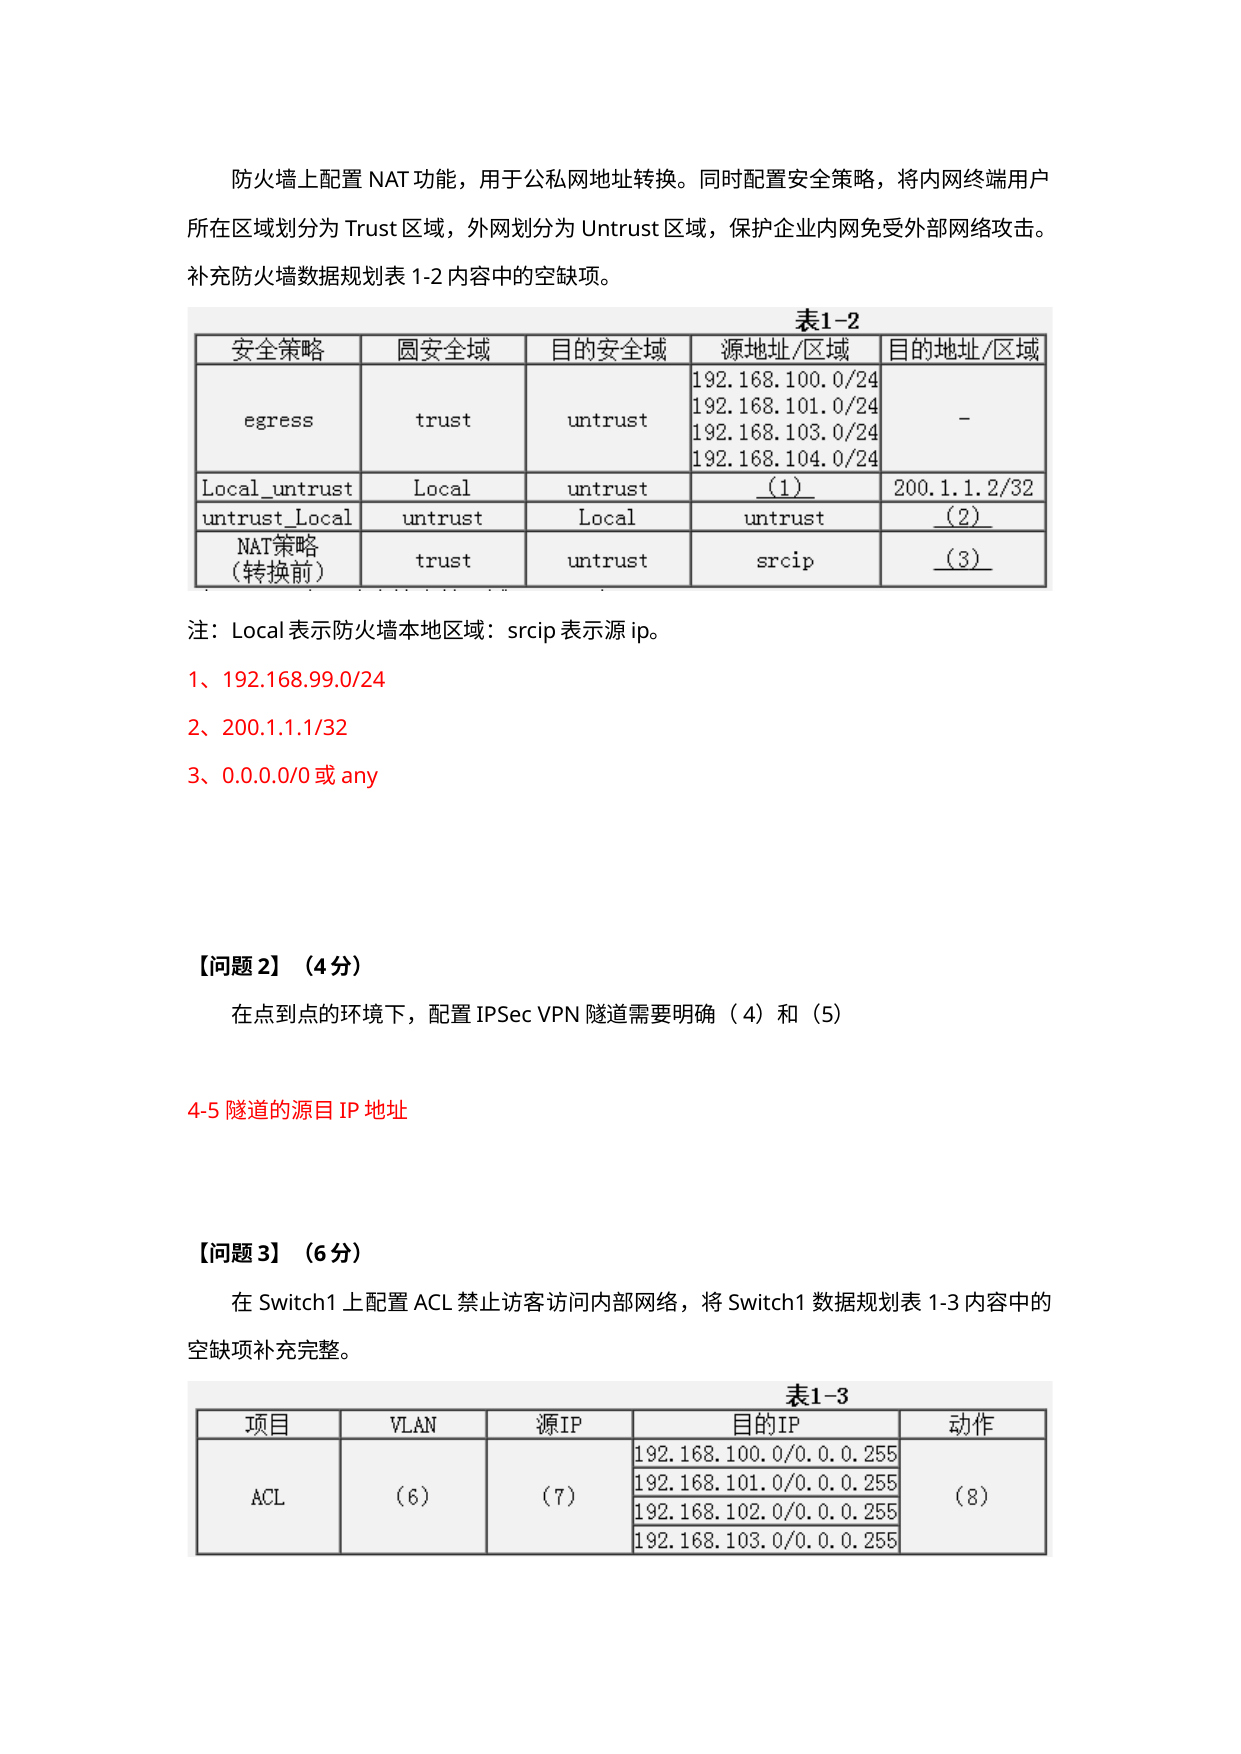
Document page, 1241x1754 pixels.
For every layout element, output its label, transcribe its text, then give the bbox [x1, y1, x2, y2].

text 3、0.0.0.0/0或any [187, 758, 1053, 791]
text 1、192.168.99.0/24 [187, 662, 1053, 694]
text 在点到点的环境下，配置IPSec VPN隧道需要明确（ 4）和（5） [187, 997, 1053, 1029]
picture [187, 307, 1053, 591]
text 2、200.1.1.1/32 [187, 710, 1053, 742]
text 【问题3】（6分） [187, 1236, 1053, 1268]
text 补充防火墙数据规划表1-2内容中的空缺项。 [187, 259, 1053, 292]
text 【问题2】（4分） [187, 949, 1053, 981]
text 在 Switch1上配置ACL禁止访客访问内部网络，将Switch1数据规划表1-3内容中的空缺项补充完整。 [187, 1284, 1053, 1366]
text 注：Local表示防火墙本地区域：srcip表示源ip。 [187, 613, 1053, 646]
text 防火墙上配置NAT功能，用于公私网地址转换。同时配置安全策略，将内网终端用户所在区域划分为Trust区域，外网划分为Untrust区域，保护企业内网免受外部网络攻击。 [187, 162, 1053, 243]
picture [187, 1381, 1053, 1557]
text 4-5 隧道的源目IP地址 [187, 1093, 1053, 1125]
